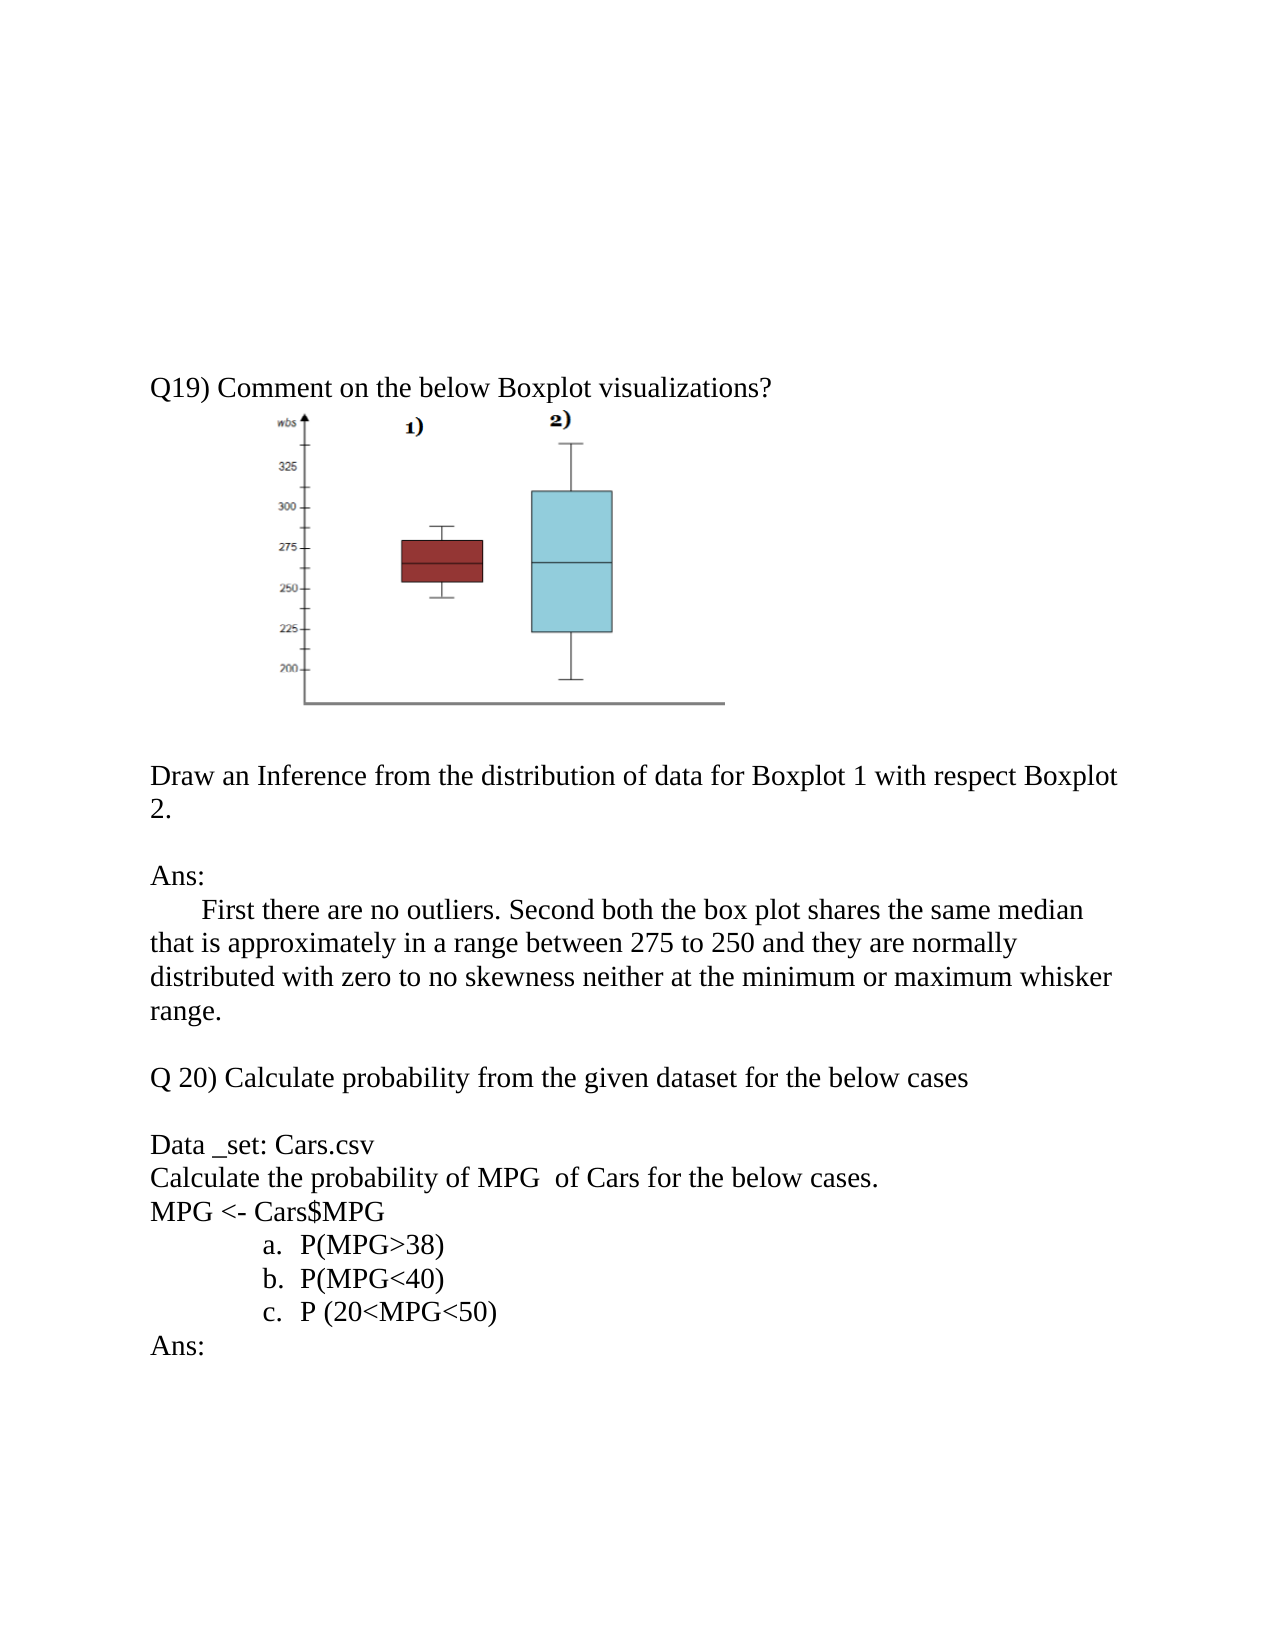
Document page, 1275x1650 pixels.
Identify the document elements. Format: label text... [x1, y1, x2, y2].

text First there are no outliers. Second both the box plot shares the same median that is approximately in a range between 275 to 250 and they are normally distributed with zero to no skewness neither at the minimum or maximum whisker range. [150, 892, 1125, 1026]
picture [150, 403, 728, 758]
text MPG <- Cars$MPG [150, 1194, 1125, 1227]
text Data _set: Cars.csv [150, 1127, 1125, 1160]
list P(MPG>38) [262, 1227, 1125, 1261]
list P (20<MPG<50) [262, 1294, 1125, 1328]
list P(MPG<40) [262, 1261, 1125, 1294]
text Q19) Comment on the below Boxplot visualizations? [150, 370, 1125, 404]
text Calculate the probability of MPG of Cars for the below cases. [150, 1160, 1125, 1194]
text Q 20) Calculate probability from the given dataset for the below cases [150, 1060, 1125, 1093]
text Draw an Inference from the distribution of data for Boxplot 1 with respect Boxplot 2. [150, 758, 1125, 825]
text Ans: [150, 858, 1125, 892]
text Ans: [150, 1328, 1125, 1362]
